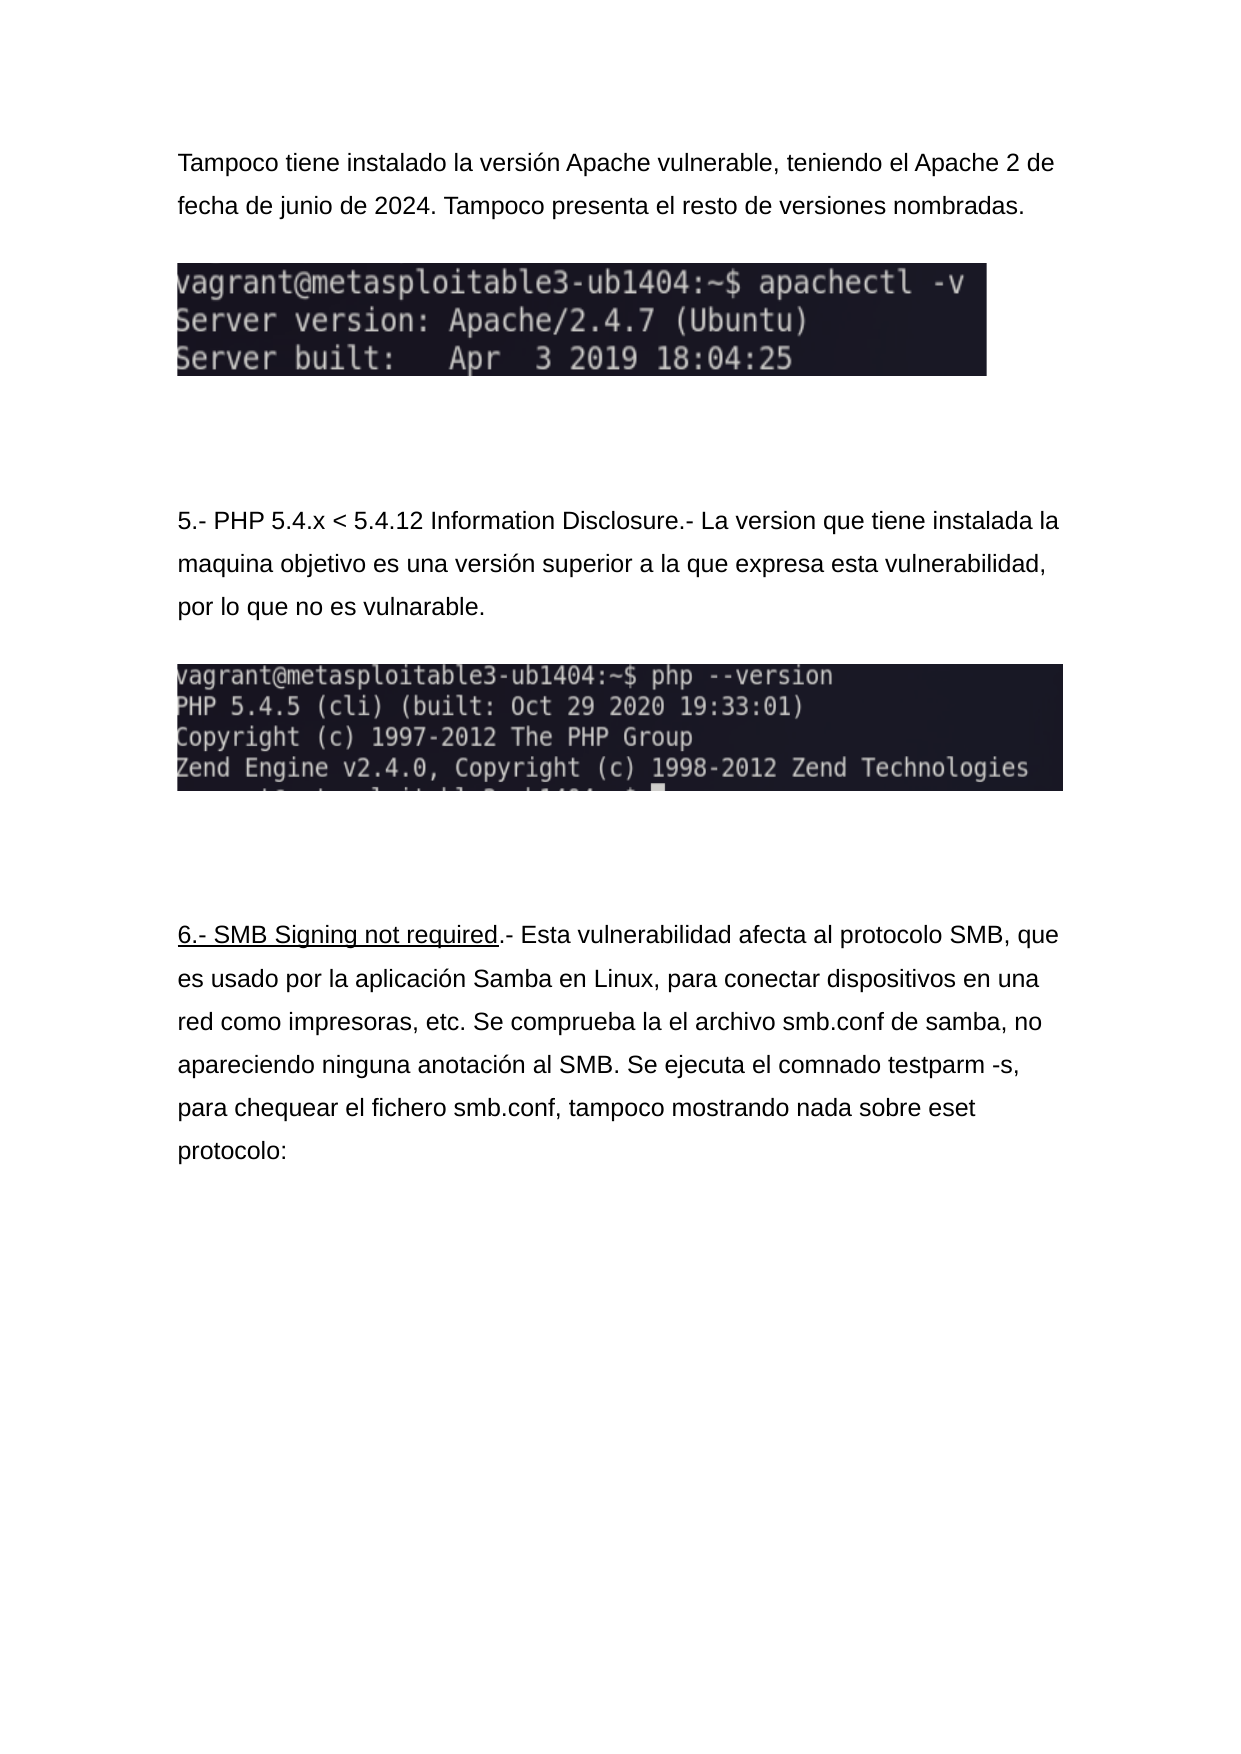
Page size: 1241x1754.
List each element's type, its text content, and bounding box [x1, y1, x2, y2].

picture [177, 664, 1063, 791]
subtitle 6.- SMB Signing not required.- Esta vulnerabilidad afecta al protocolo SMB, que es usado por la aplicación Samba en Linux, para conectar dispositivos en una red como impresoras, etc. Se comprueba la el archivo smb.conf de samba, no apareciendo ninguna anotación al SMB. Se ejecuta el comnado testparm -s, para chequear el fichero smb.conf, tampoco mostrando nada sobre eset protocolo: [177, 921, 1063, 1165]
picture [177, 263, 987, 376]
subtitle 5.- PHP 5.4.x < 5.4.12 Information Disclosure.- La version que tiene instalada la maquina objetivo es una versión superior a la que expresa esta vulnerabilidad, por lo que no es vulnarable. [177, 506, 1063, 621]
subtitle Tampoco tiene instalado la versión Apache vulnerable, teniendo el Apache 2 de fecha de junio de 2024. Tampoco presenta el resto de versiones nombradas. [177, 148, 1063, 219]
